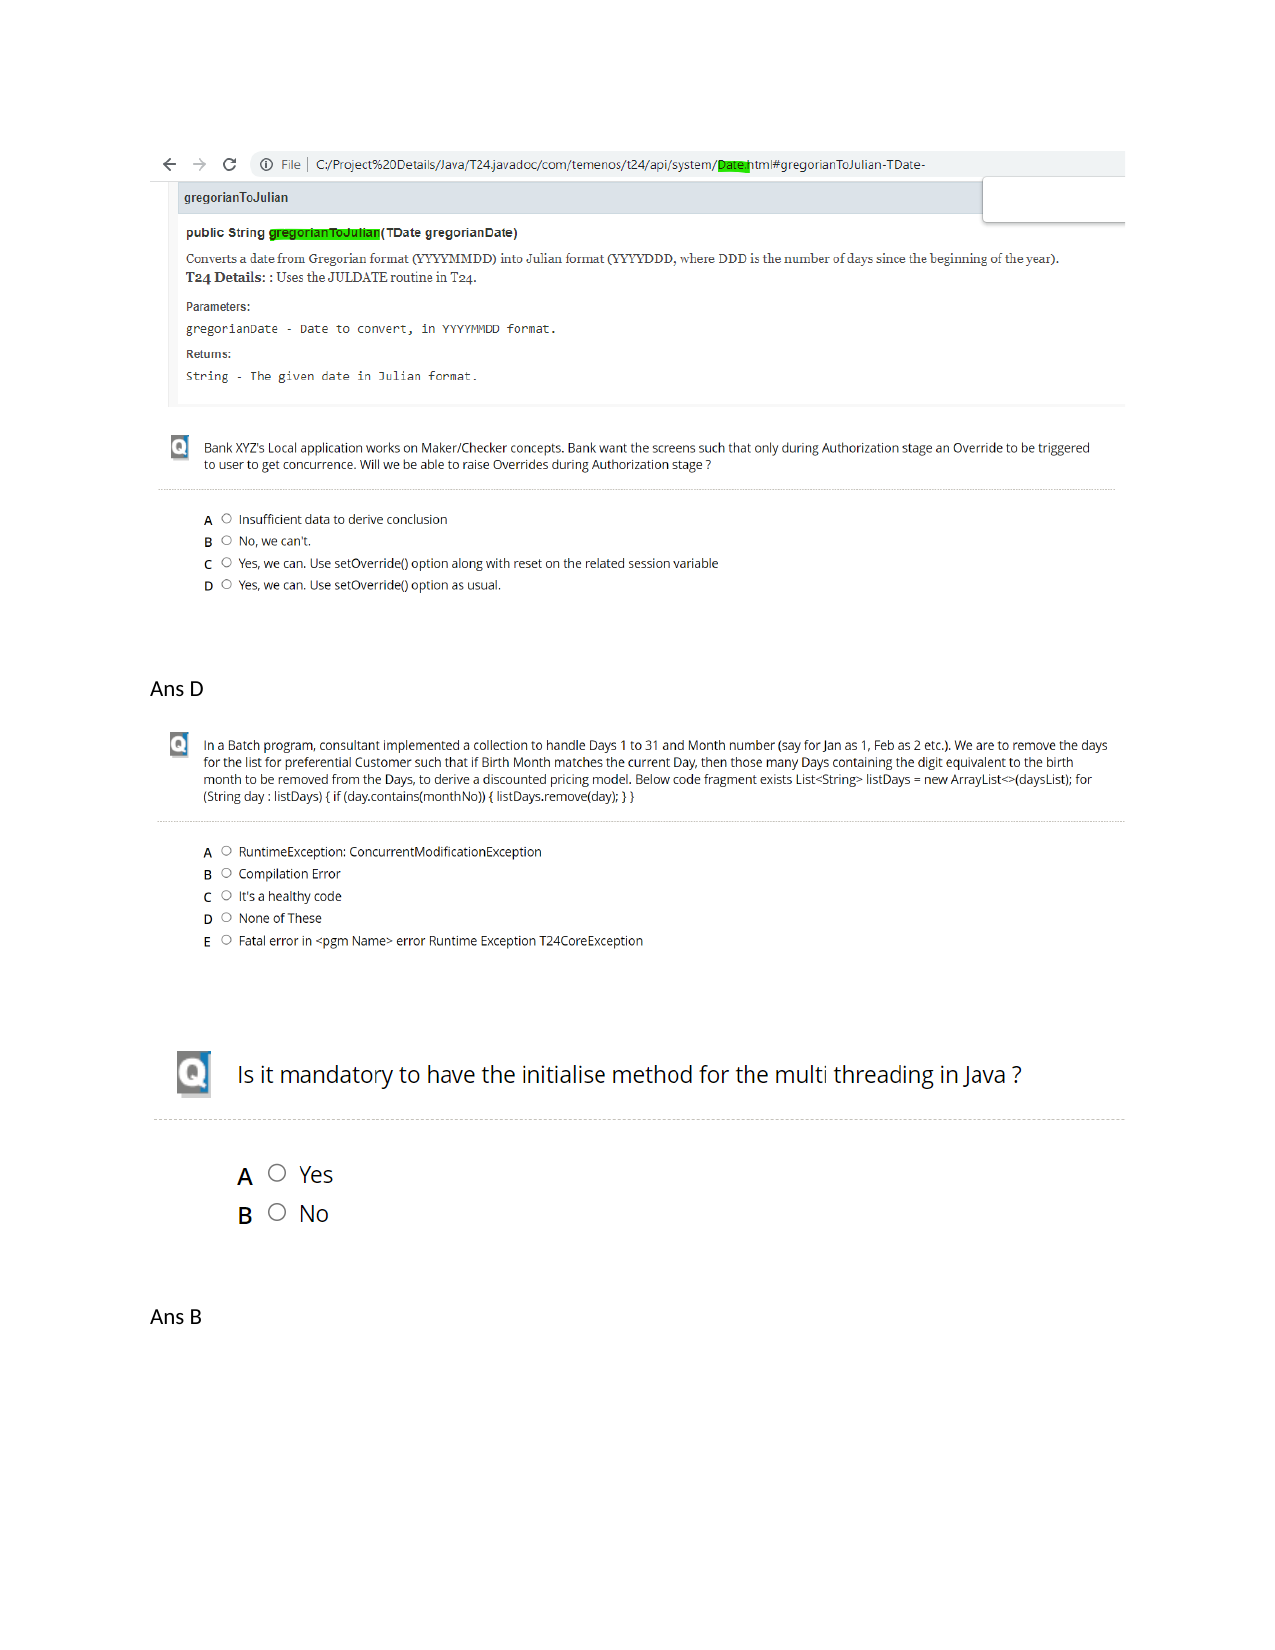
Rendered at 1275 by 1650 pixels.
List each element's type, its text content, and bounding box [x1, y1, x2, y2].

picture [150, 721, 1125, 1017]
picture [150, 425, 1125, 656]
text Ans B [150, 1302, 1125, 1330]
picture [150, 1035, 1125, 1284]
text Ans D [150, 674, 1125, 703]
picture [150, 150, 1125, 407]
